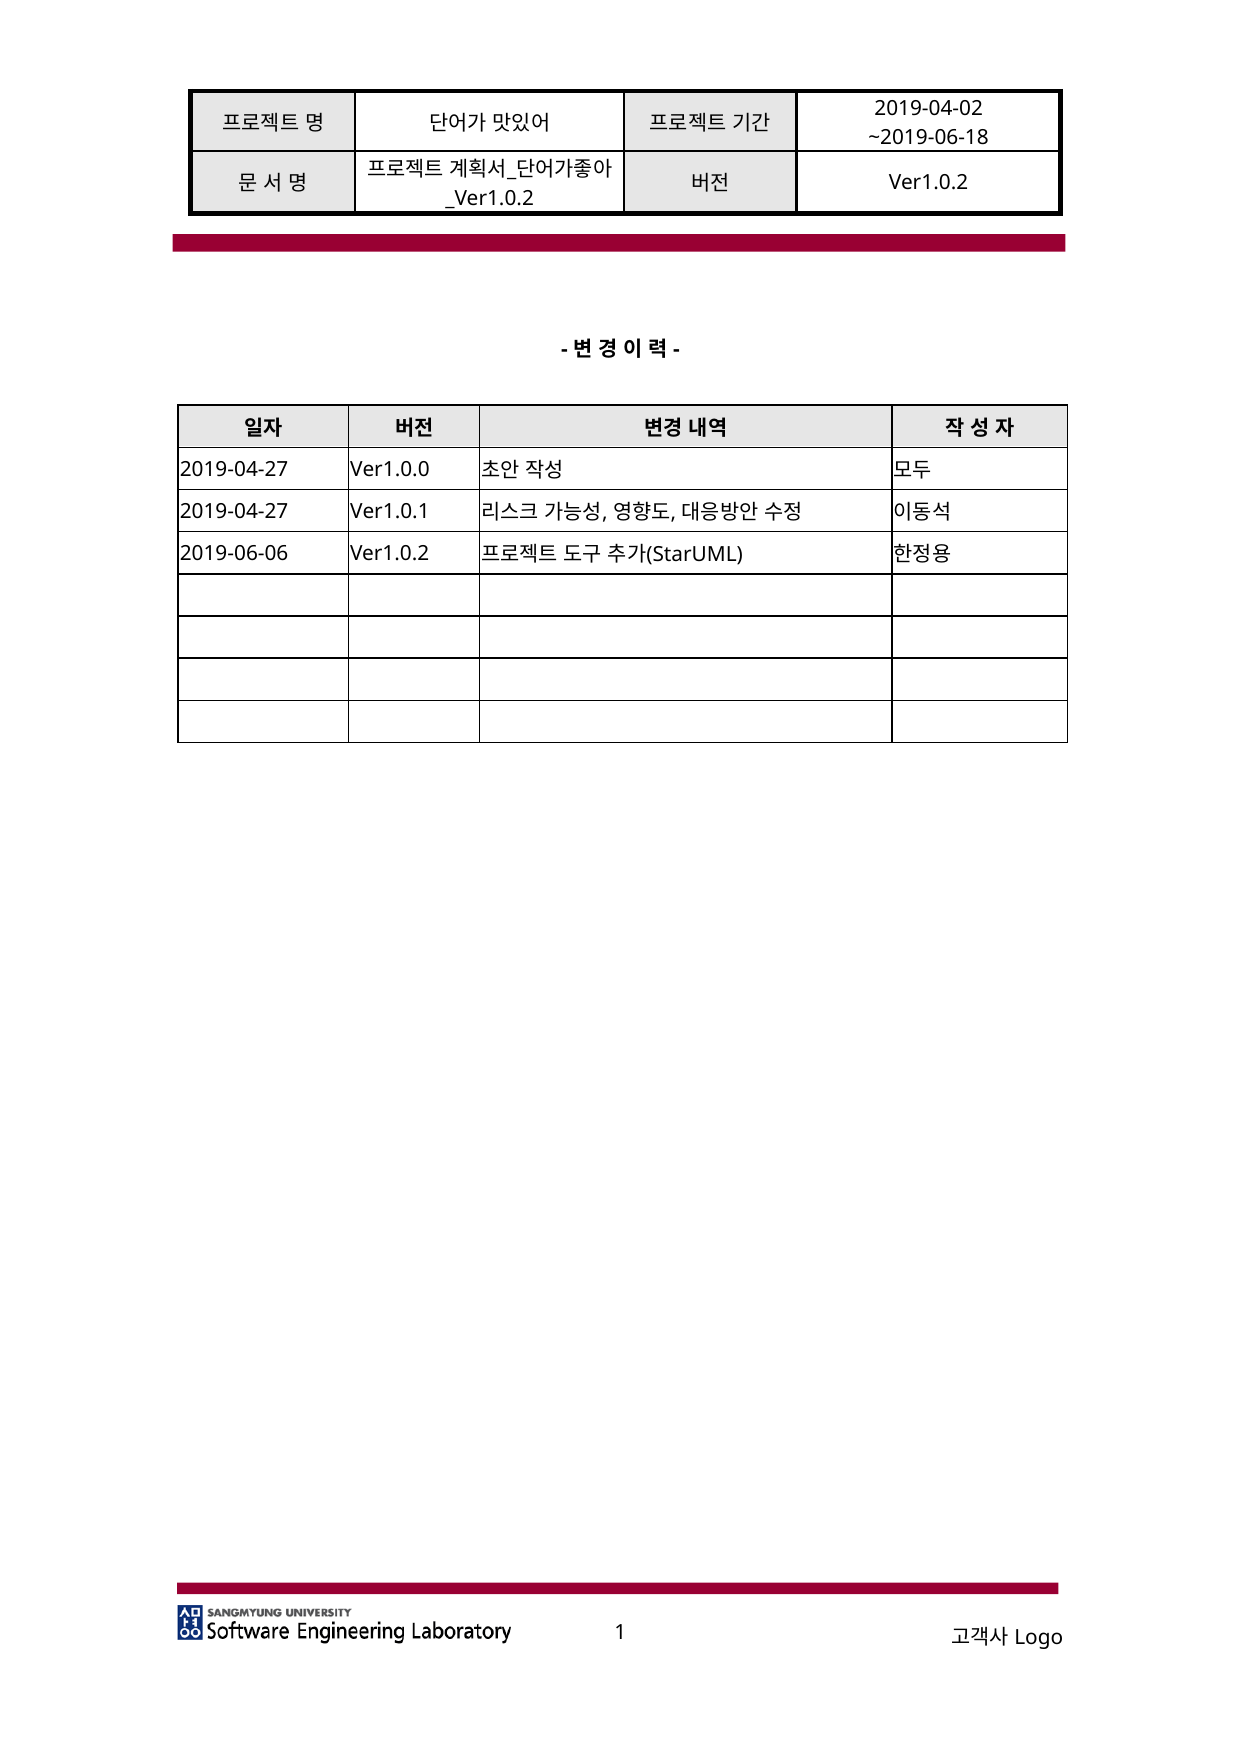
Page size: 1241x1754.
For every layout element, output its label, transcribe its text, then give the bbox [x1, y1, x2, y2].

table_cell [893, 575, 1067, 615]
table_cell 프로젝트 도구 추가(StarUML) [480, 532, 891, 573]
table_cell [893, 701, 1067, 742]
text - 변 경 이 력 - [177, 329, 1063, 367]
table_cell [179, 617, 348, 657]
table_header 버전 [349, 406, 479, 446]
table_cell Ver1.0.0 [349, 448, 479, 488]
table_cell Ver1.0.1 [349, 490, 479, 531]
table_cell [349, 659, 479, 699]
table_cell [349, 701, 479, 742]
table_cell [349, 575, 479, 615]
table_header 일자 [179, 406, 348, 446]
table_cell 이동석 [893, 490, 1067, 531]
table_cell 2019-06-06 [179, 532, 348, 573]
table_cell [893, 617, 1067, 657]
table_cell Ver1.0.2 [349, 532, 479, 573]
table_cell [179, 701, 348, 742]
table_cell [893, 659, 1067, 699]
table_cell 모두 [893, 448, 1067, 488]
table_cell 2019-04-27 [179, 490, 348, 531]
table_cell 리스크 가능성, 영향도, 대응방안 수정 [480, 490, 891, 531]
table_header 변경 내역 [480, 406, 891, 446]
picture [177, 1605, 515, 1645]
table_cell [179, 575, 348, 615]
table_cell [480, 575, 891, 615]
table_cell [480, 701, 891, 742]
table_cell [480, 617, 891, 657]
table_cell 초안 작성 [480, 448, 891, 488]
table_cell [349, 617, 479, 657]
table_cell [480, 659, 891, 699]
table_cell 2019-04-27 [179, 448, 348, 488]
table_cell [179, 659, 348, 699]
table_cell 한정용 [893, 532, 1067, 573]
table_header 작 성 자 [893, 406, 1067, 446]
